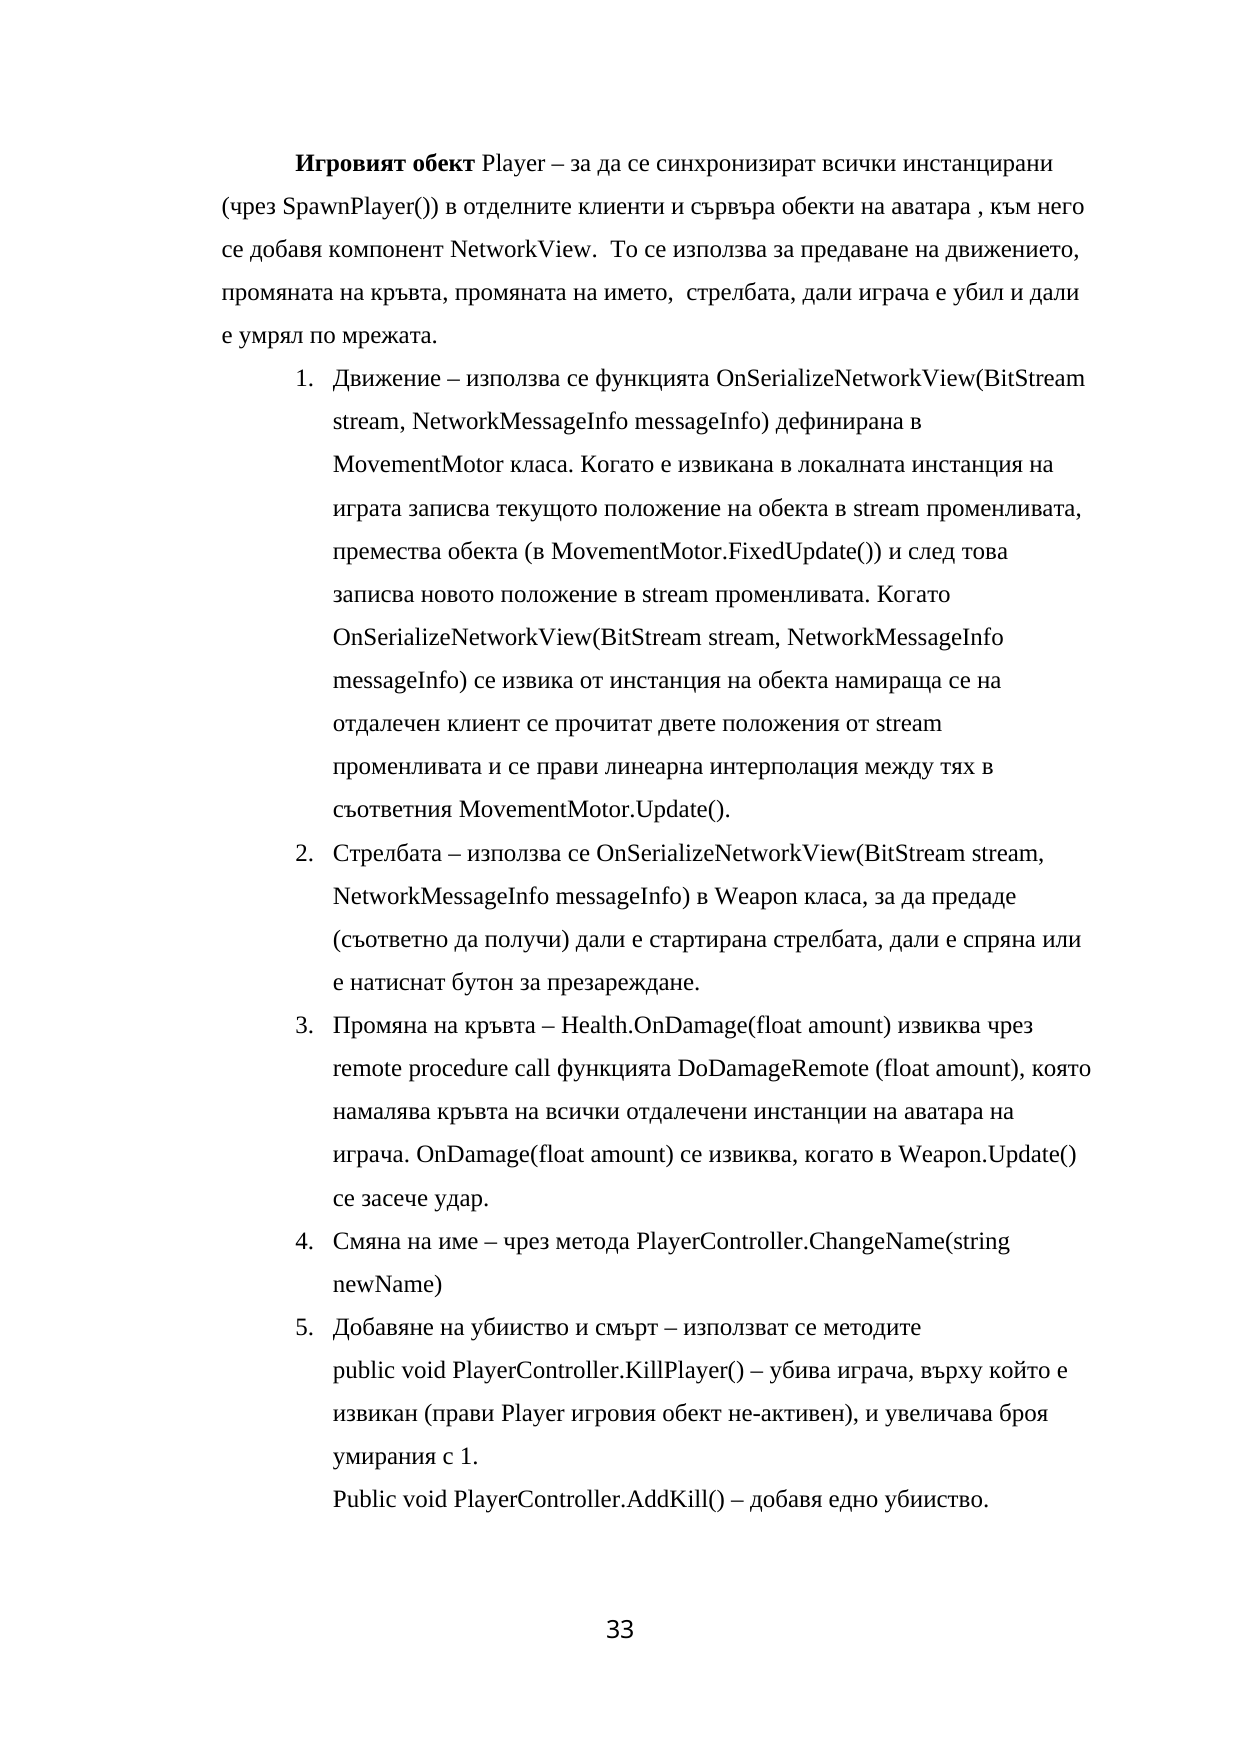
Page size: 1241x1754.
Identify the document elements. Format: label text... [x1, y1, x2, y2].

list Стрелбата – използва се OnSerializeNetworkView(BitStream stream, NetworkMessageInfo messageInfo) в Weapon класа, за да предаде (съответно да получи) дали е стартирана стрелбата, дали е спряна или е натиснат бутон за презареждане. [295, 838, 1093, 996]
list public void PlayerController.KillPlayer() – убива играча, върху който е извикан (прави Player игровия обект не-активен), и увеличава броя умирания с 1. [333, 1355, 1093, 1470]
list Движение – използва се функцията OnSerializeNetworkView(BitStream stream, NetworkMessageInfo messageInfo) дефинирана в MovementMotor класа. Когато е извикана в локалната инстанция на играта записва текущото положение на обекта в stream променливата, премества обекта (в MovementMotor.FixedUpdate()) и след това записва новото положение в stream променливата. Когато OnSerializeNetworkView(BitStream stream, NetworkMessageInfo messageInfo) се извика от инстанция на обекта намираща се на отдалечен клиент се прочитат двете положения от stream променливата и се прави линеарна интерполация между тях в съответния MovementMotor.Update(). [295, 363, 1093, 823]
list Public void PlayerController.AddKill() – добавя едно убииство. [333, 1484, 1093, 1513]
text Игровият oбект Player – за да се синхронизират всички инстанцирани (чрез SpawnPlayer()) в отделните клиенти и сървъра обекти на аватара , към него се добавя компонент NetworkView. То се използва за предаване на движението, промяната на кръвта, промяната на името, стрелбата, дали играча е убил и дали е умрял по мрежата. [221, 148, 1093, 349]
list Промяна на кръвта – Health.ОnDamage(float amount) извиква чрез remote procedure call функцията DoDamageRemote (float amount), която намалява кръвта на всички отдалечени инстанции на аватара на играча. OnDamage(float amount) се извиква, когато в Weapon.Update() се засече удар. [295, 1010, 1093, 1211]
list Добавяне на убииство и смърт – използват се методите [295, 1312, 1093, 1341]
list Смяна на име – чрез метода PlayerController.ChangeName(string newName) [295, 1226, 1093, 1298]
